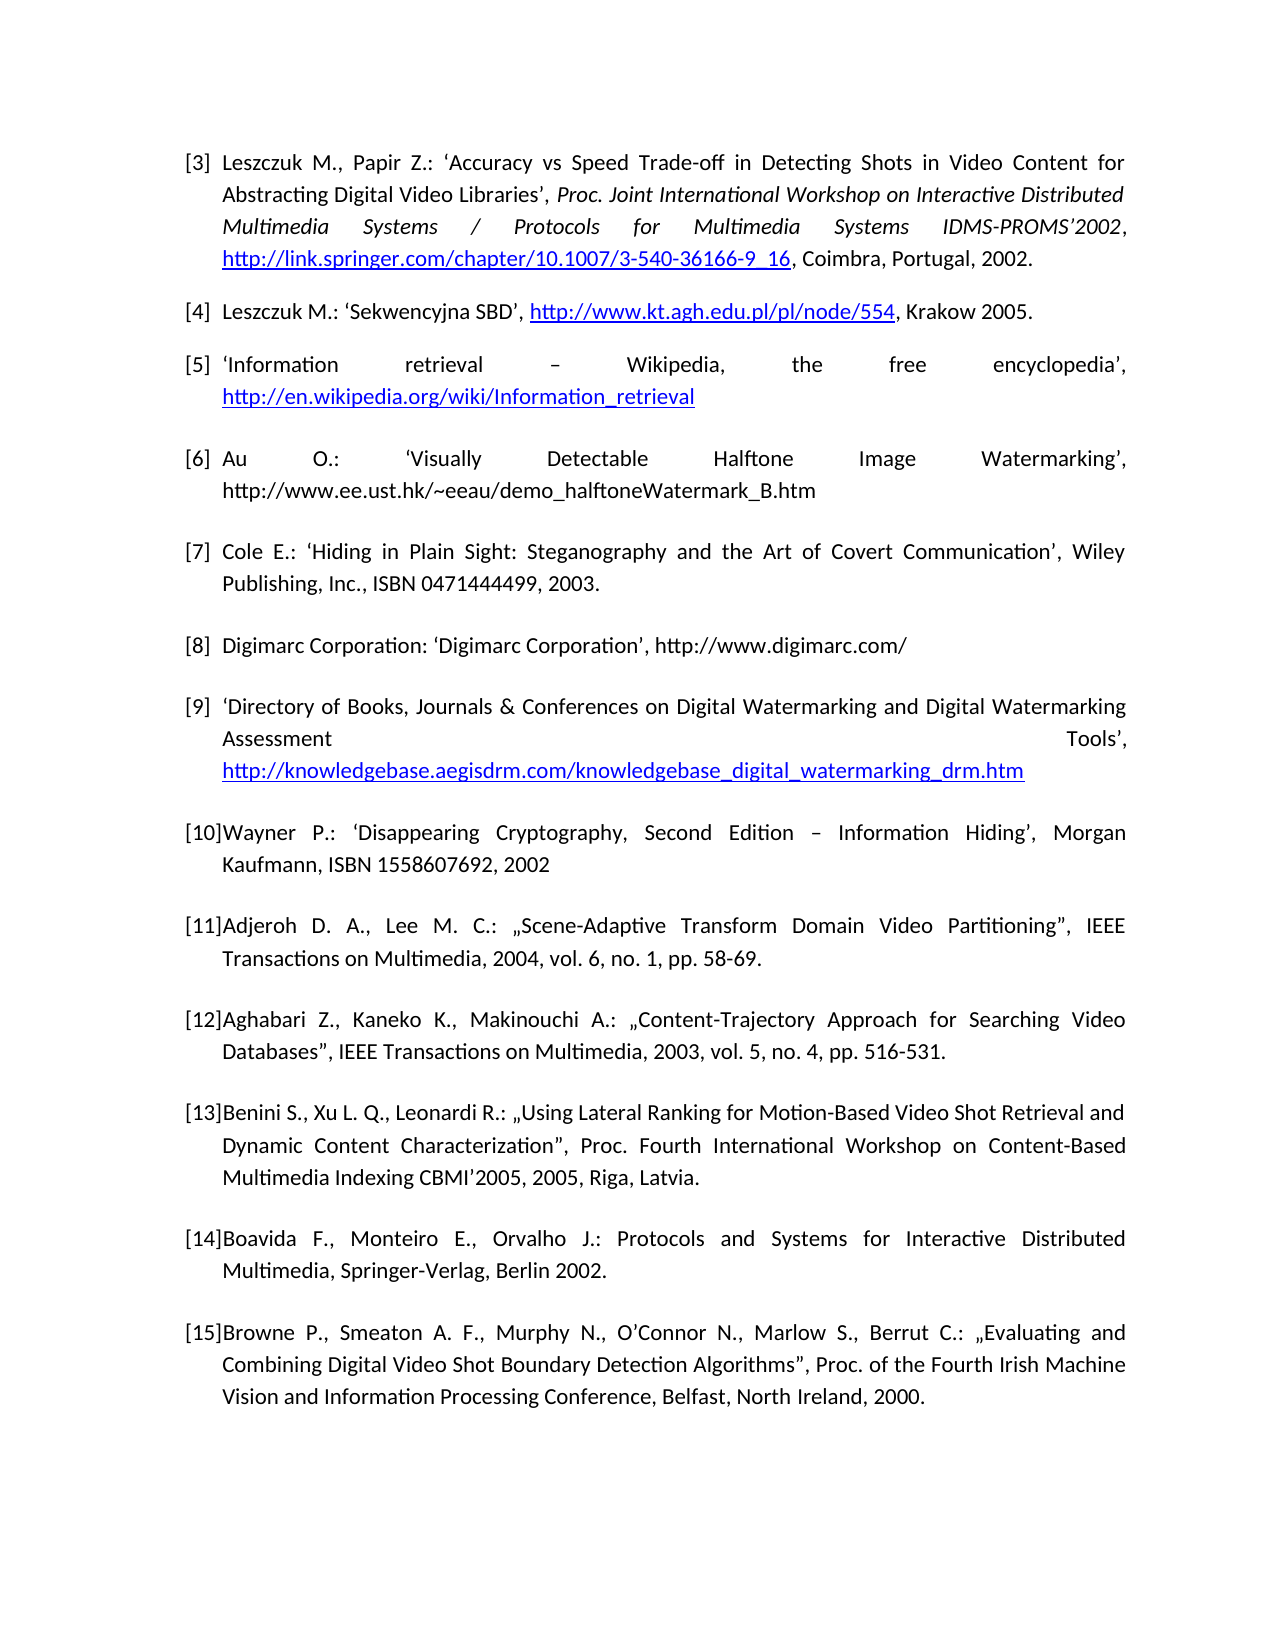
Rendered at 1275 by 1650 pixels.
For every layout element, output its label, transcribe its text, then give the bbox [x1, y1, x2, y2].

list Leszczuk M.: ‘Sekwencyjna SBD’, http://www.kt.agh.edu.pl/pl/node/554, Krakow 2005. [185, 297, 1127, 325]
list ‘Information retrieval – Wikipedia, the free encyclopedia’, http://en.wikipedia.org/wiki/Information_retrieval [185, 350, 1127, 410]
list Browne P., Smeaton A. F., Murphy N., O’Connor N., Marlow S., Berrut C.: „Evaluating and Combining Digital Video Shot Boundary Detection Algorithms”, Proc. of the Fourth Irish Machine Vision and Information Processing Conference, Belfast, North Ireland, 2000. [185, 1318, 1127, 1410]
list Adjeroh D. A., Lee M. C.: „Scene-Adaptive Transform Domain Video Partitioning”, IEEE Transactions on Multimedia, 2004, vol. 6, no. 1, pp. 58-69. [185, 911, 1127, 972]
list Aghabari Z., Kaneko K., Makinouchi A.: „Content-Trajectory Approach for Searching Video Databases”, IEEE Transactions on Multimedia, 2003, vol. 5, no. 4, pp. 516-531. [185, 1005, 1127, 1065]
list Wayner P.: ‘Disappearing Cryptography, Second Edition – Information Hiding’, Morgan Kaufmann, ISBN 1558607692, 2002 [185, 818, 1127, 878]
list Benini S., Xu L. Q., Leonardi R.: „Using Lateral Ranking for Motion-Based Video Shot Retrieval and Dynamic Content Characterization”, Proc. Fourth International Workshop on Content-Based Multimedia Indexing CBMI’2005, 2005, Riga, Latvia. [185, 1098, 1127, 1191]
list Boavida F., Monteiro E., Orvalho J.: Protocols and Systems for Interactive Distributed Multimedia, Springer-Verlag, Berlin 2002. [185, 1224, 1127, 1284]
list Leszczuk M., Papir Z.: ‘Accuracy vs Speed Trade-off in Detecting Shots in Video Content for Abstracting Digital Video Libraries’, Proc. Joint International Workshop on Interactive Distributed Multimedia Systems / Protocols for Multimedia Systems IDMS-PROMS’2002, http://link.springer.com/chapter/10.1007/3-540-36166-9_16, Coimbra, Portugal, 2002. [185, 148, 1127, 272]
list ‘Directory of Books, Journals & Conferences on Digital Watermarking and Digital Watermarking Assessment Tools’, http://knowledgebase.aegisdrm.com/knowledgebase_digital_watermarking_drm.htm [185, 692, 1127, 784]
list Cole E.: ‘Hiding in Plain Sight: Steganography and the Art of Covert Communication’, Wiley Publishing, Inc., ISBN 0471444499, 2003. [185, 537, 1127, 597]
list Digimarc Corporation: ‘Digimarc Corporation’, http://www.digimarc.com/ [185, 631, 1127, 659]
list Au O.: ‘Visually Detectable Halftone Image Watermarking’, http://www.ee.ust.hk/~eeau/demo_halftoneWatermark_B.htm [185, 444, 1127, 504]
